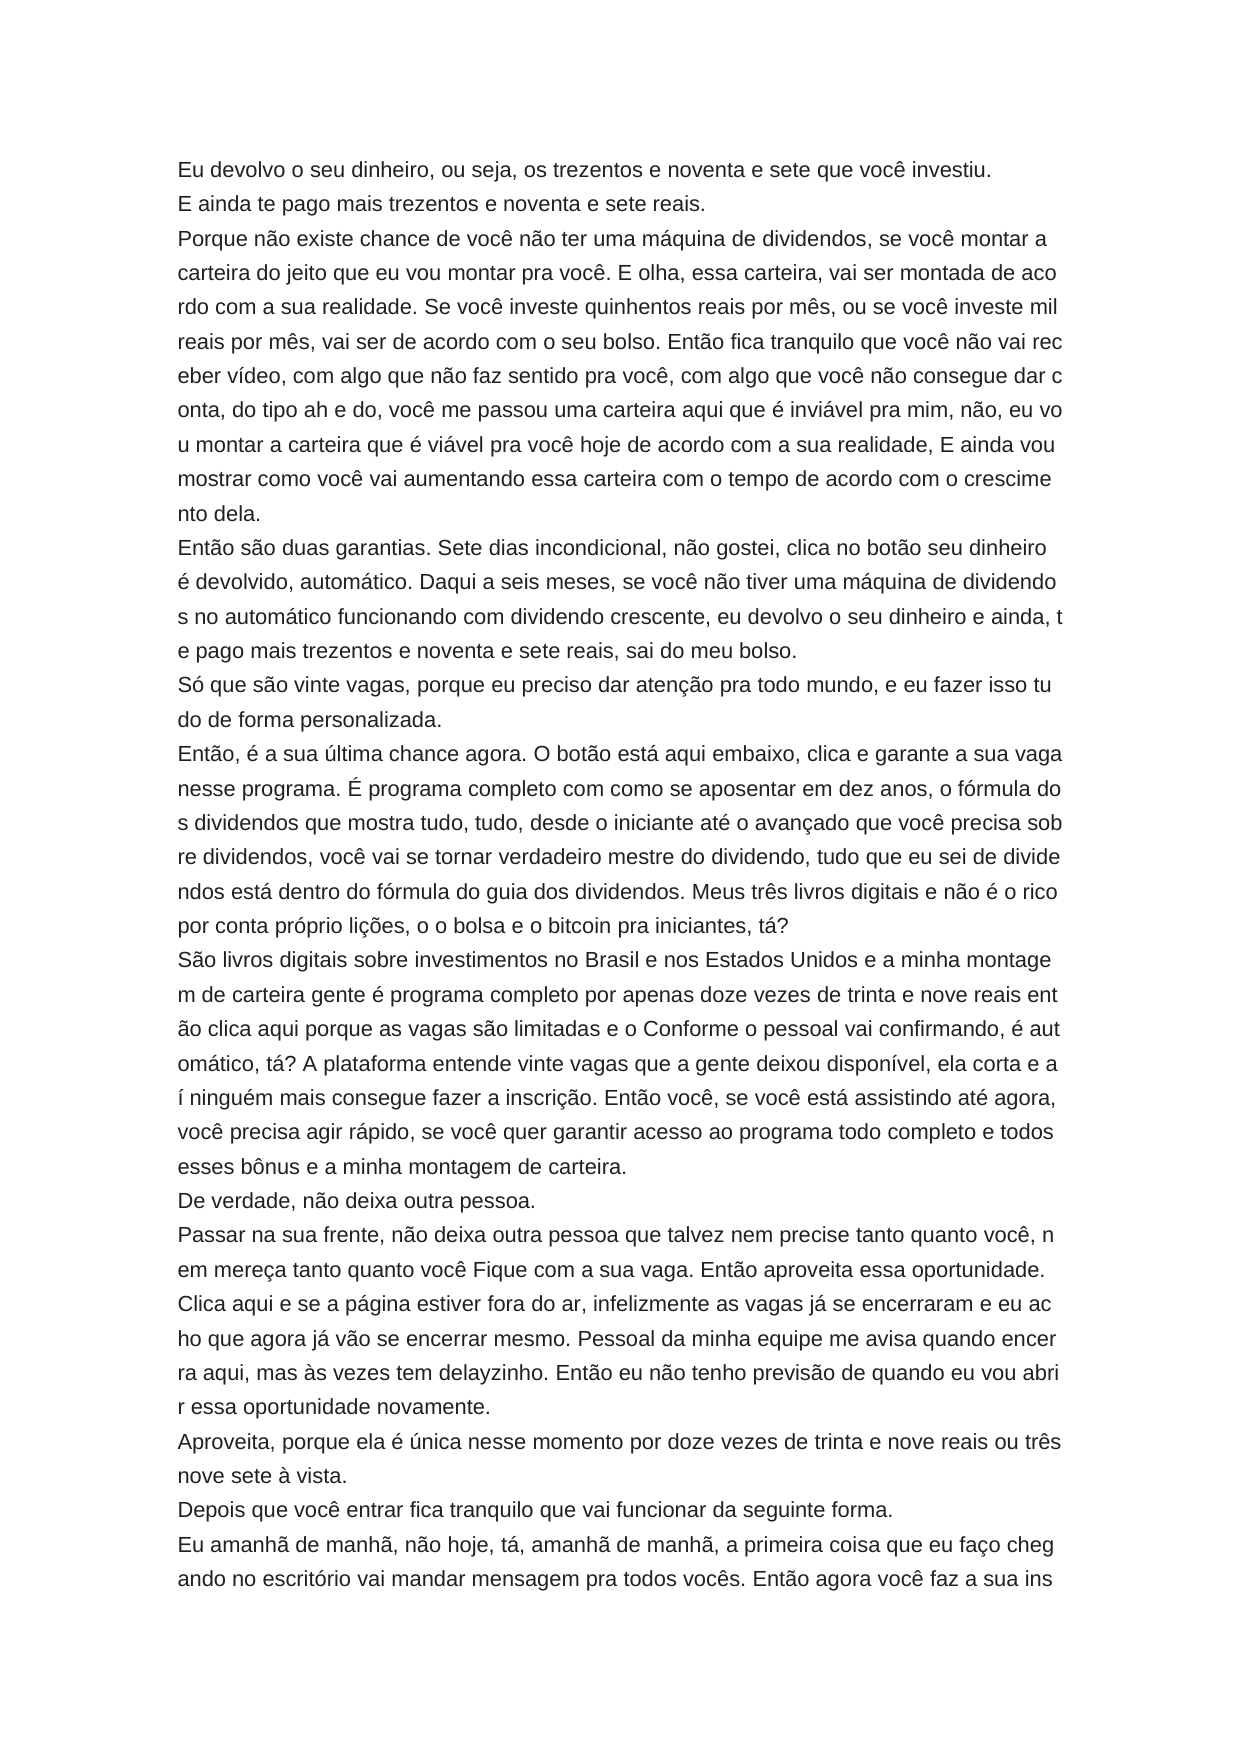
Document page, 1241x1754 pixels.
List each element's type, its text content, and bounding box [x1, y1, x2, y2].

text Eu devolvo o seu dinheiro, ou seja, os trezentos e noventa e sete que você investiu. [177, 148, 1063, 182]
text São livros digitais sobre investimentos no Brasil e nos Estados Unidos e a minha montagem de carteira gente é programa completo por apenas doze vezes de trinta e nove reais então clica aqui porque as vagas são limitadas e o Conforme o pessoal vai confirmando, é automático, tá? A plataforma entende vinte vagas que a gente deixou disponível, ela corta e aí ninguém mais consegue fazer a inscrição. Então você, se você está assistindo até agora, você precisa agir rápido, se você quer garantir acesso ao programa todo completo e todos esses bônus e a minha montagem de carteira. [177, 938, 1063, 1179]
text Então são duas garantias. Sete dias incondicional, não gostei, clica no botão seu dinheiro é devolvido, automático. Daqui a seis meses, se você não tiver uma máquina de dividendos no automático funcionando com dividendo crescente, eu devolvo o seu dinheiro e ainda, te pago mais trezentos e noventa e sete reais, sai do meu bolso. [177, 526, 1063, 663]
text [177, 1523, 1063, 1591]
text De verdade, não deixa outra pessoa. [177, 1179, 1063, 1213]
text Clica aqui e se a página estiver fora do ar, infelizmente as vagas já se encerraram e eu acho que agora já vão se encerrar mesmo. Pessoal da minha equipe me avisa quando encerra aqui, mas às vezes tem delayzinho. Então eu não tenho previsão de quando eu vou abrir essa oportunidade novamente. [177, 1282, 1063, 1419]
text Depois que você entrar fica tranquilo que vai funcionar da seguinte forma. [177, 1488, 1063, 1523]
text Então, é a sua última chance agora. O botão está aqui embaixo, clica e garante a sua vaga nesse programa. É programa completo com como se aposentar em dez anos, o fórmula dos dividendos que mostra tudo, tudo, desde o iniciante até o avançado que você precisa sobre dividendos, você vai se tornar verdadeiro mestre do dividendo, tudo que eu sei de dividendos está dentro do fórmula do guia dos dividendos. Meus três livros digitais e não é o rico por conta próprio lições, o o bolsa e o bitcoin pra iniciantes, tá? [177, 732, 1063, 938]
text Aproveita, porque ela é única nesse momento por doze vezes de trinta e nove reais ou três nove sete à vista. [177, 1419, 1063, 1488]
text Porque não existe chance de você não ter uma máquina de dividendos, se você montar a carteira do jeito que eu vou montar pra você. E olha, essa carteira, vai ser montada de acordo com a sua realidade. Se você investe quinhentos reais por mês, ou se você investe mil reais por mês, vai ser de acordo com o seu bolso. Então fica tranquilo que você não vai receber vídeo, com algo que não faz sentido pra você, com algo que você não consegue dar conta, do tipo ah e do, você me passou uma carteira aqui que é inviável pra mim, não, eu vou montar a carteira que é viável pra você hoje de acordo com a sua realidade, E ainda vou mostrar como você vai aumentando essa carteira com o tempo de acordo com o crescimento dela. [177, 216, 1063, 526]
text E ainda te pago mais trezentos e noventa e sete reais. [177, 182, 1063, 216]
text Passar na sua frente, não deixa outra pessoa que talvez nem precise tanto quanto você, nem mereça tanto quanto você Fique com a sua vaga. Então aproveita essa oportunidade. [177, 1213, 1063, 1282]
text Só que são vinte vagas, porque eu preciso dar atenção pra todo mundo, e eu fazer isso tudo de forma personalizada. [177, 663, 1063, 732]
